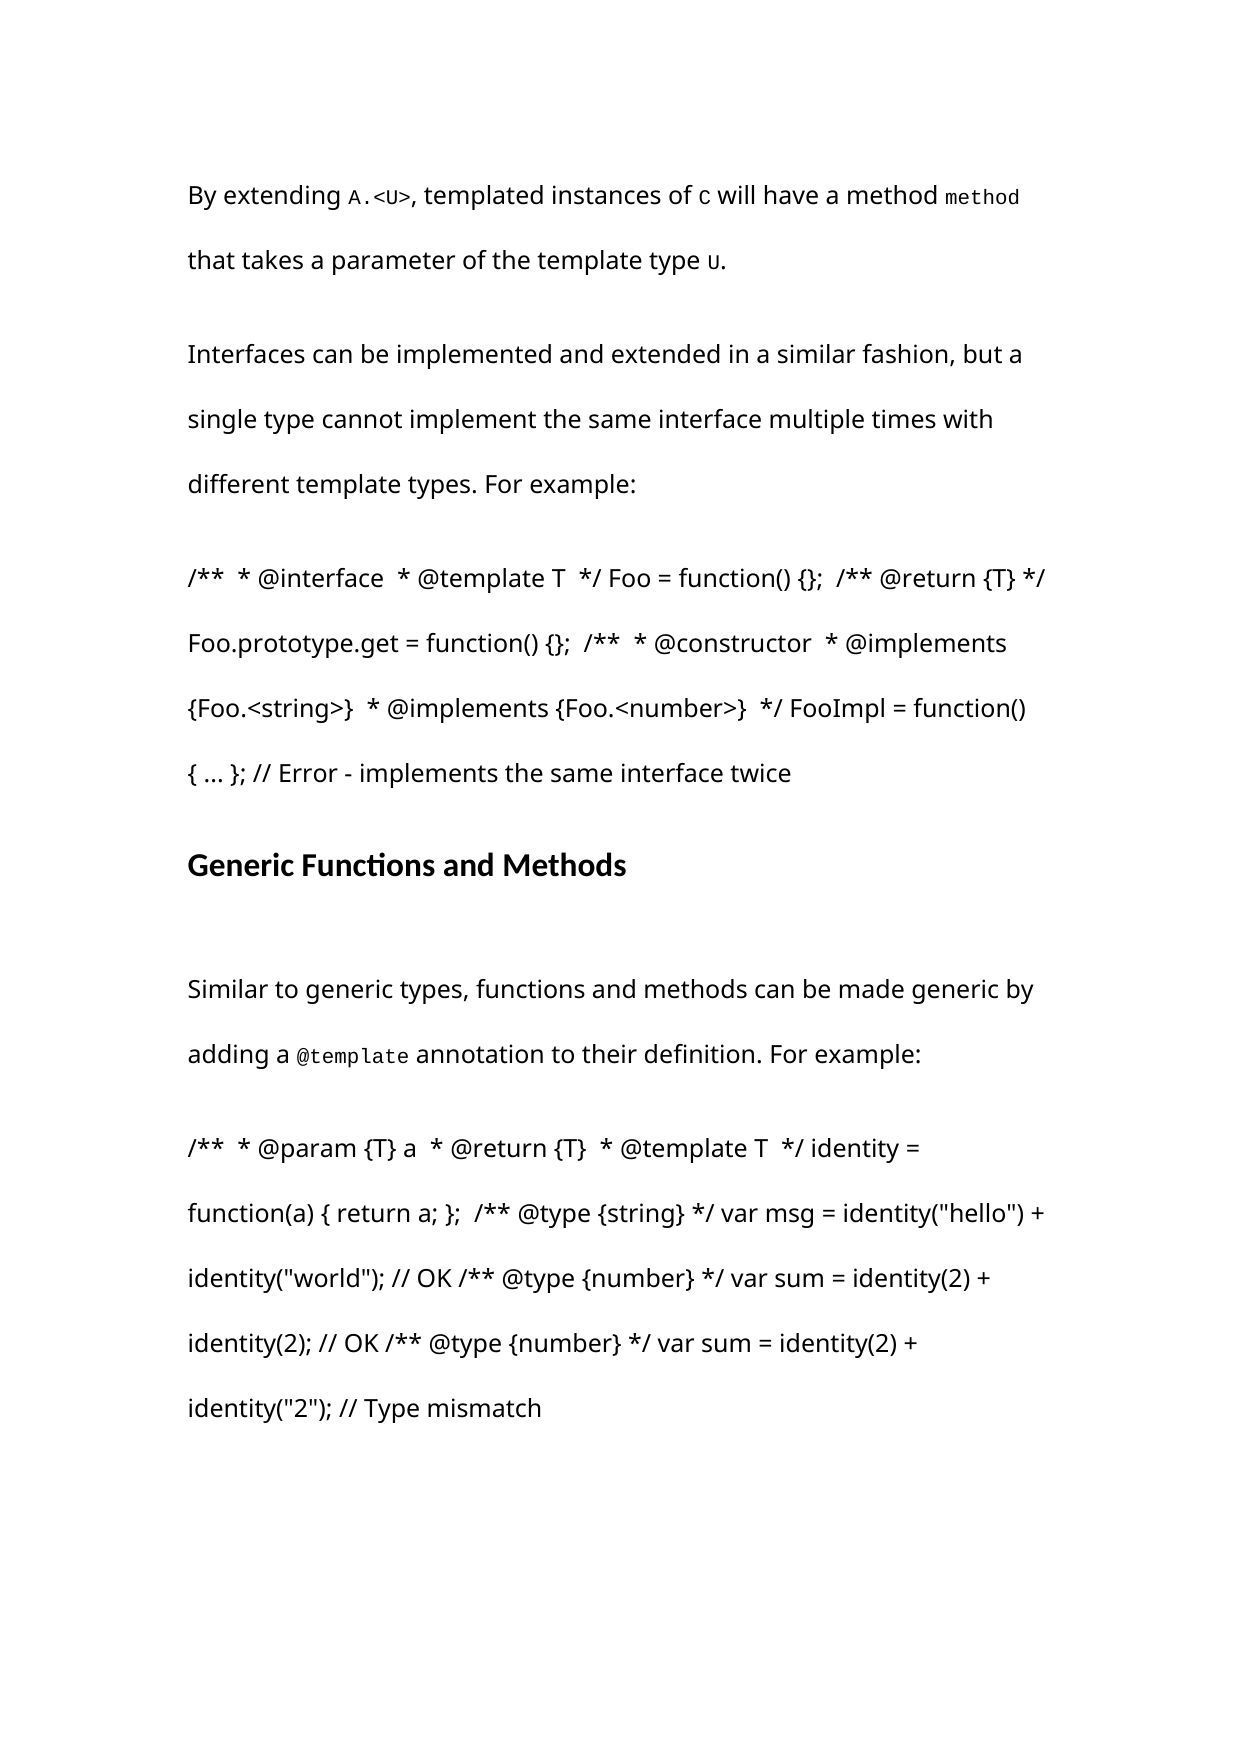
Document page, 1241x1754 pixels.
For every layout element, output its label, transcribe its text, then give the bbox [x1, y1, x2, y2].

text /** * @interface * @template T */ Foo = function() {}; /** @return {T} */ Foo.prototype.get = function() {}; /** * @constructor * @implements {Foo.<string>} * @implements {Foo.<number>} */ FooImpl = function() { ... }; // Error - implements the same interface twice [187, 545, 1053, 805]
text /** * @param {T} a * @return {T} * @template T */ identity = function(a) { return a; }; /** @type {string} */ var msg = identity("hello") + identity("world"); // OK /** @type {number} */ var sum = identity(2) + identity(2); // OK /** @type {number} */ var sum = identity(2) + identity("2"); // Type mismatch [187, 1115, 1053, 1440]
subtitle Generic Functions and Methods [187, 832, 1053, 897]
text Interfaces can be implemented and extended in a similar fashion, but a single type cannot implement the same interface multiple times with different template types. For example: [187, 321, 1053, 516]
text By extending A.<U>, templated instances of C will have a method method that takes a parameter of the template type U. [187, 162, 1053, 292]
text Similar to generic types, functions and methods can be made generic by adding a @template annotation to their definition. For example: [187, 956, 1053, 1086]
